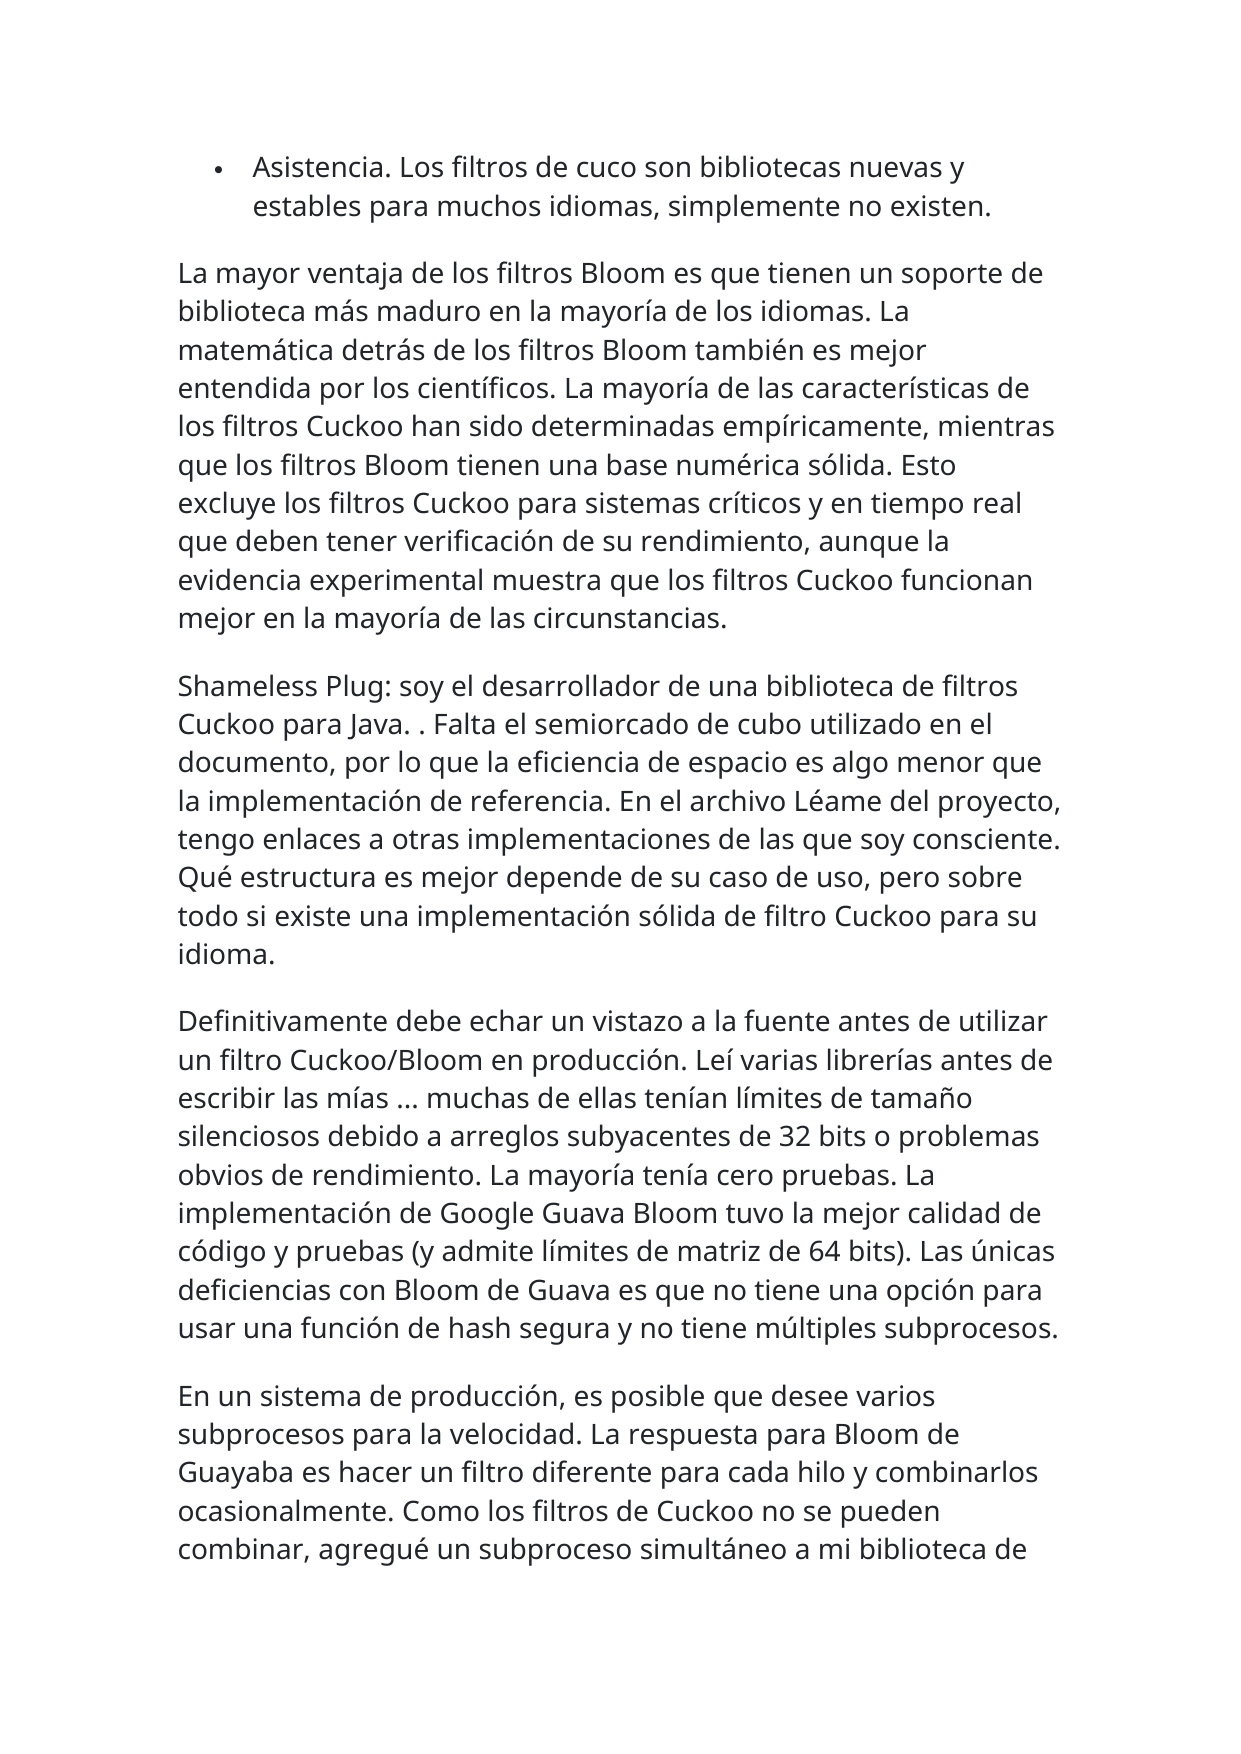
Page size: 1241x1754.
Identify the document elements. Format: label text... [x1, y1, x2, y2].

list Asistencia. Los filtros de cuco son bibliotecas nuevas y estables para muchos idiomas, simplemente no existen. [215, 148, 1063, 224]
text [177, 1376, 1063, 1568]
text La mayor ventaja de los filtros Bloom es que tienen un soporte de biblioteca más maduro en la mayoría de los idiomas. La matemática detrás de los filtros Bloom también es mejor entendida por los científicos. La mayoría de las características de los filtros Cuckoo han sido determinadas empíricamente, mientras que los filtros Bloom tienen una base numérica sólida. Esto excluye los filtros Cuckoo para sistemas críticos y en tiempo real que deben tener verificación de su rendimiento, aunque la evidencia experimental muestra que los filtros Cuckoo funcionan mejor en la mayoría de las circunstancias. [177, 253, 1063, 637]
text Shameless Plug: soy el desarrollador de una biblioteca de filtros Cuckoo para Java. . Falta el semiorcado de cubo utilizado en el documento, por lo que la eficiencia de espacio es algo menor que la implementación de referencia. En el archivo Léame del proyecto, tengo enlaces a otras implementaciones de las que soy consciente. Qué estructura es mejor depende de su caso de uso, pero sobre todo si existe una implementación sólida de filtro Cuckoo para su idioma. [177, 666, 1063, 973]
text Definitivamente debe echar un vistazo a la fuente antes de utilizar un filtro Cuckoo/Bloom en producción. Leí varias librerías antes de escribir las mías ... muchas de ellas tenían límites de tamaño silenciosos debido a arreglos subyacentes de 32 bits o problemas obvios de rendimiento. La mayoría tenía cero pruebas. La implementación de Google Guava Bloom tuvo la mejor calidad de código y pruebas (y admite límites de matriz de 64 bits). Las únicas deficiencias con Bloom de Guava es que no tiene una opción para usar una función de hash segura y no tiene múltiples subprocesos. [177, 1002, 1063, 1347]
